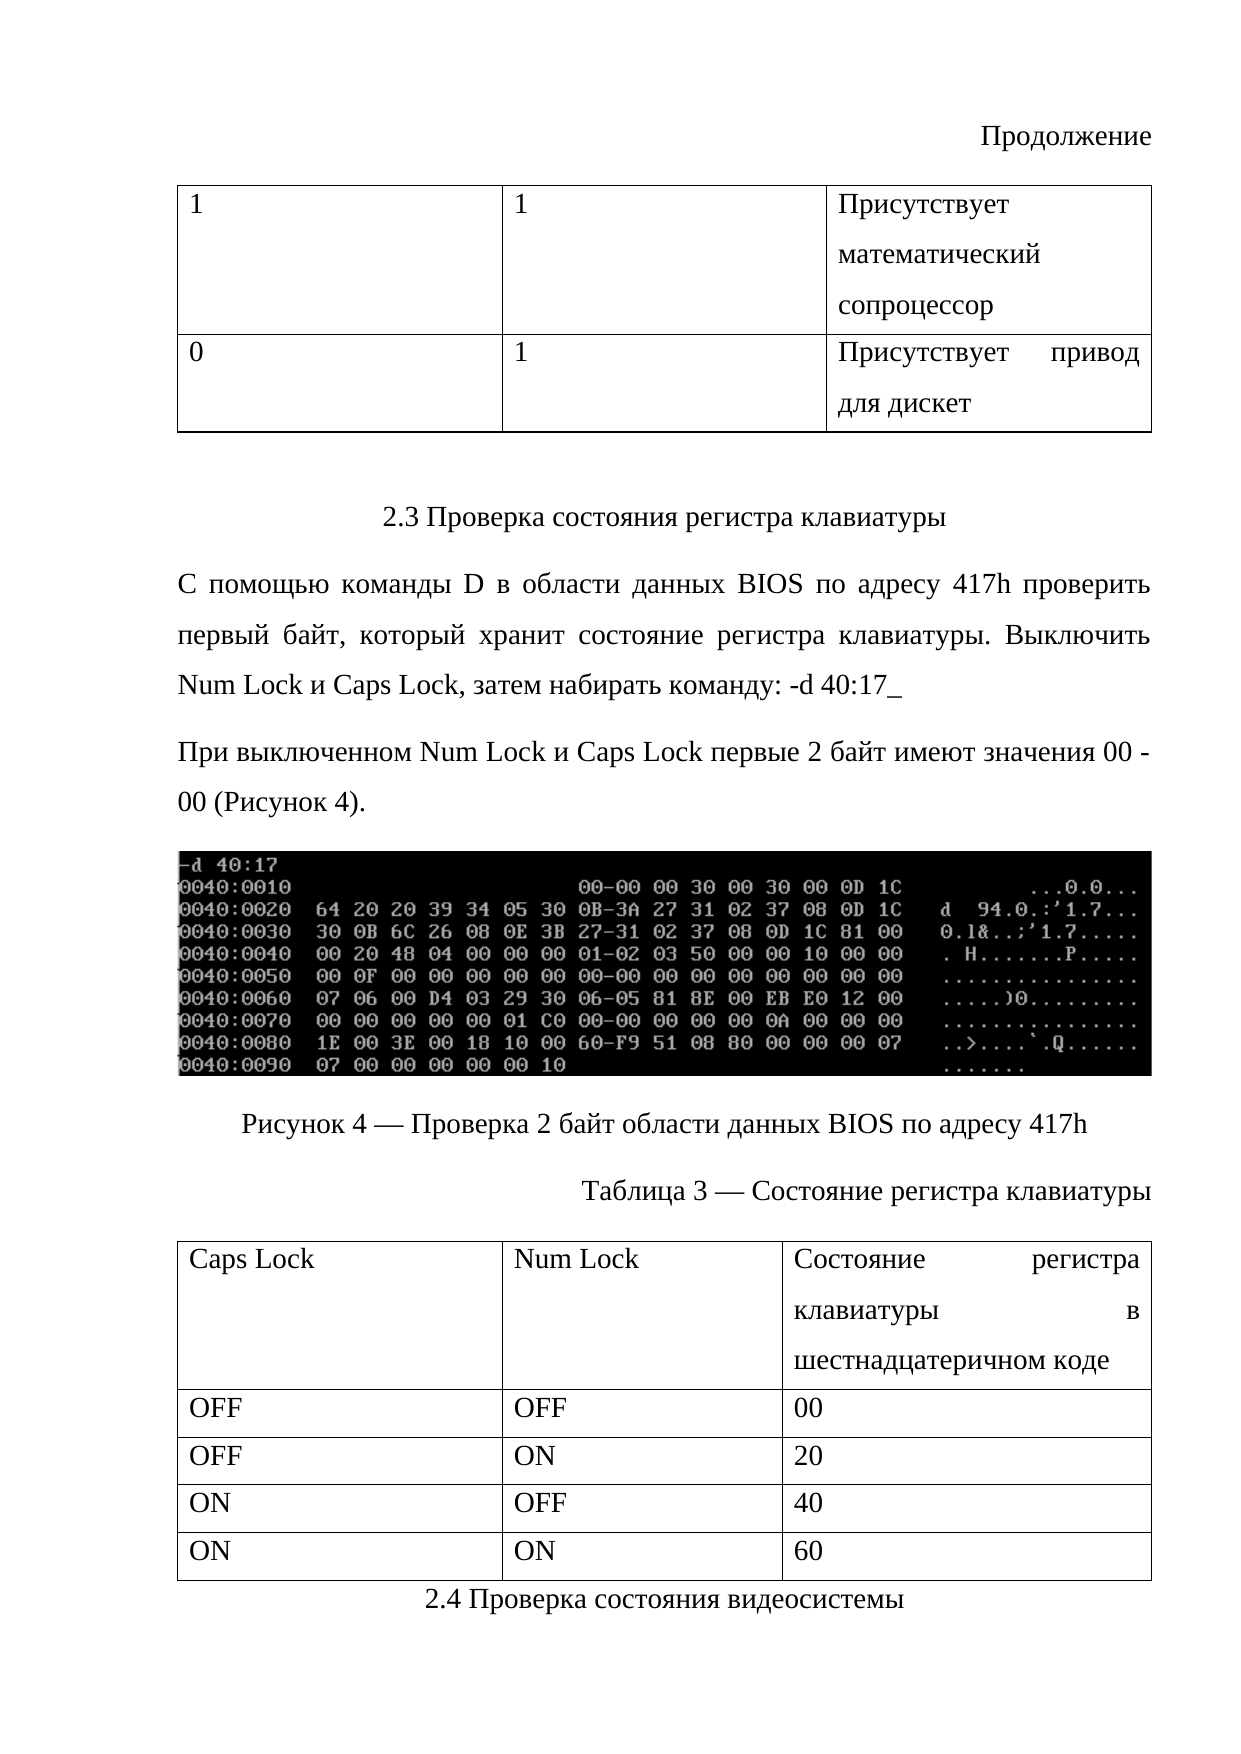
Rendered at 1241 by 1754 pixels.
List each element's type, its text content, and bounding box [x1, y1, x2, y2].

text Таблица 3 — Состояние регистра клавиатуры [177, 1173, 1152, 1207]
table_cell 1 [503, 335, 826, 431]
table_header Caps Lock [178, 1242, 502, 1389]
table_cell OFF [178, 1438, 502, 1484]
table_header Присутствует математический сопроцессор [827, 186, 1151, 333]
table_cell OFF [178, 1390, 502, 1437]
table_cell 40 [783, 1485, 1151, 1532]
table_cell ON [178, 1533, 502, 1580]
table_cell ON [178, 1485, 502, 1532]
text С помощью команды D в области данных BIOS по адресу 417h проверить первый байт, который хранит состояние регистра клавиатуры. Выключить Num Lock и Caps Lock, затем набирать команду: -d 40:17_ [177, 566, 1152, 701]
table_cell 20 [783, 1438, 1151, 1484]
table_cell Присутствует привод для дискет [827, 335, 1151, 431]
table_cell 0 [178, 335, 502, 431]
table_cell OFF [503, 1390, 782, 1437]
table_header Состояние регистра клавиатуры в шестнадцатеричном коде [783, 1242, 1151, 1389]
table_header 1 [178, 186, 502, 333]
picture [177, 851, 1152, 1076]
text 2.3 Проверка состояния регистра клавиатуры [177, 499, 1152, 533]
text 2.4 Проверка состояния видеосистемы [177, 1581, 1152, 1614]
table_cell ON [503, 1438, 782, 1484]
table_cell 00 [783, 1390, 1151, 1437]
table_cell OFF [503, 1485, 782, 1532]
table_cell 60 [783, 1533, 1151, 1580]
table_cell ON [503, 1533, 782, 1580]
table_header 1 [503, 186, 826, 333]
text Продолжение [177, 118, 1152, 152]
text Рисунок 4 — Проверка 2 байт области данных BIOS по адресу 417h [177, 1107, 1152, 1140]
text При выключенном Num Lock и Caps Lock первые 2 байт имеют значения 00 -00 (Рисунок 4). [177, 734, 1152, 818]
table_header Num Lock [503, 1242, 782, 1389]
